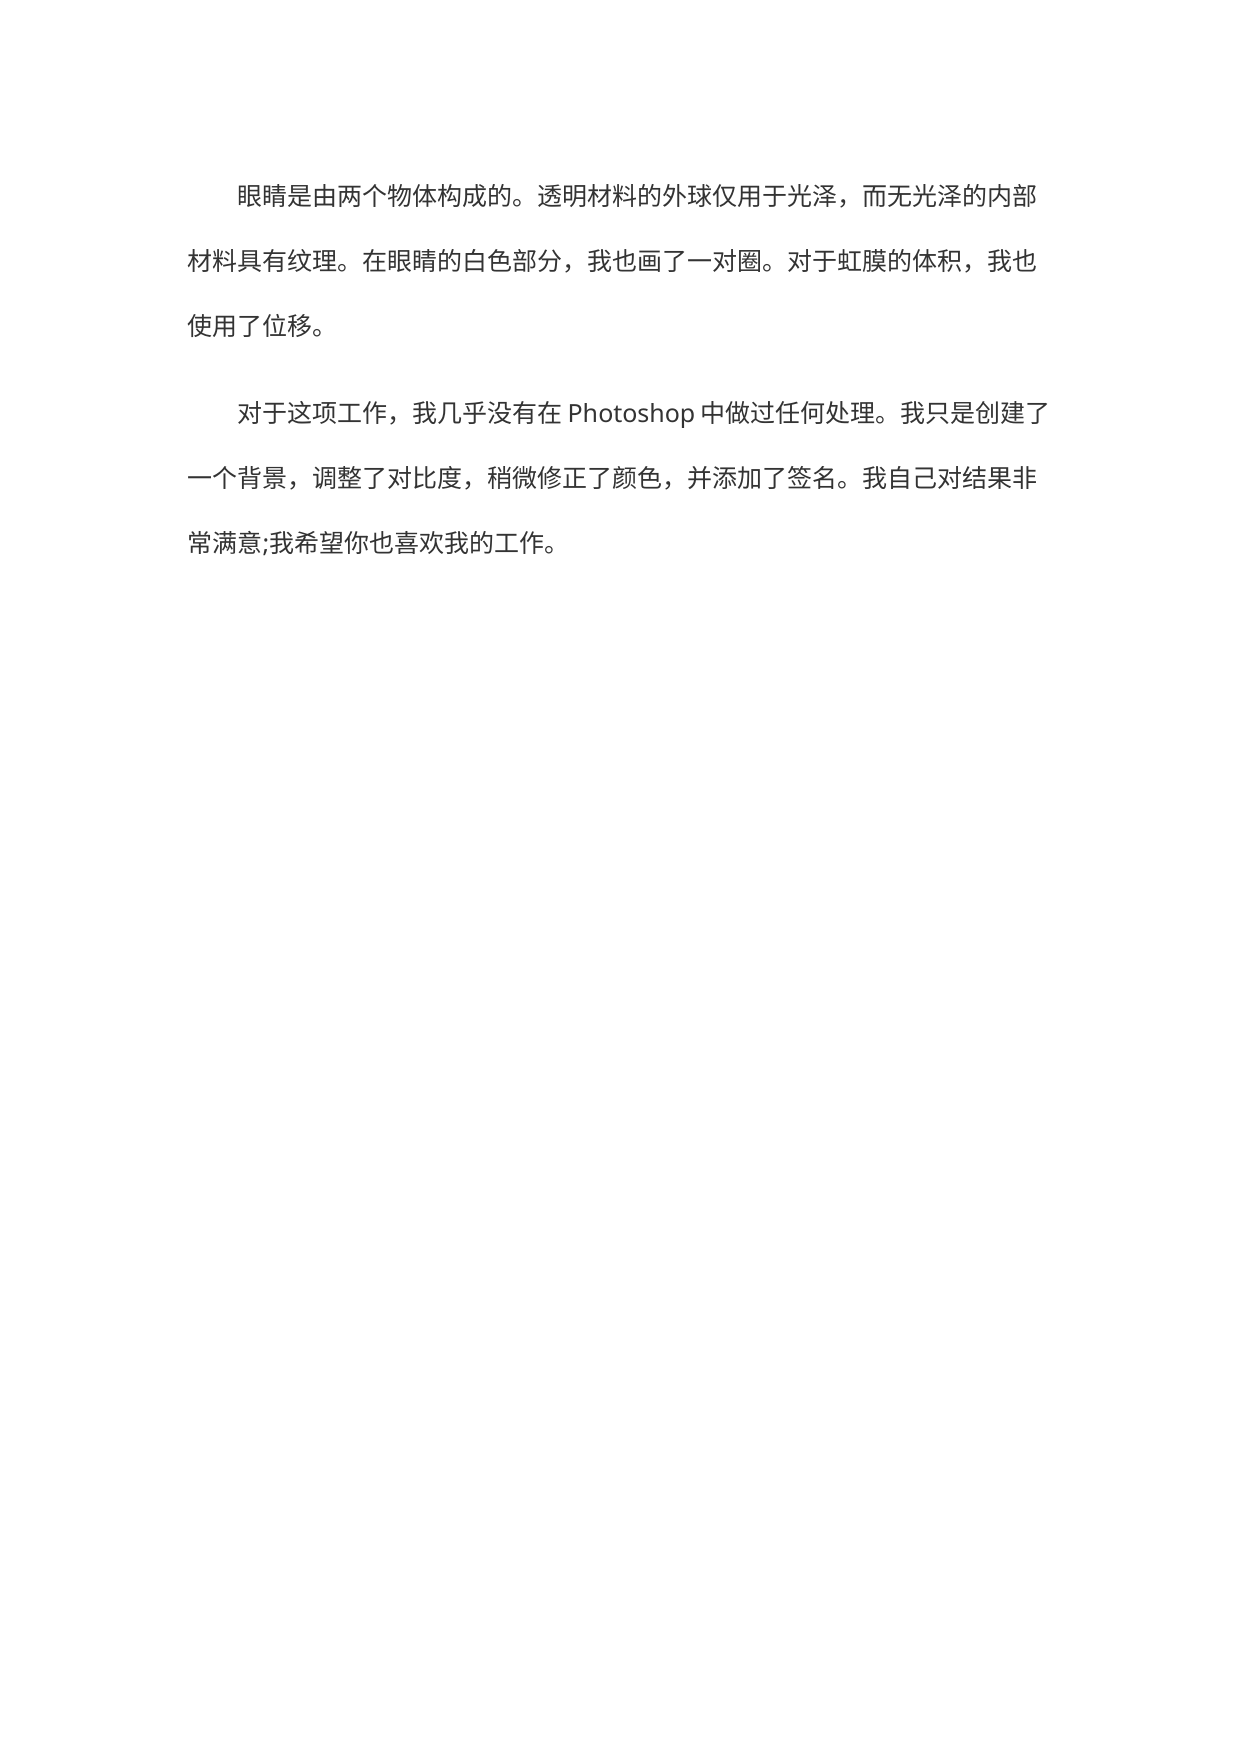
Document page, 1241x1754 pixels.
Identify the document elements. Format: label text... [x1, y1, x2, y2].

text 对于这项工作，我几乎没有在Photoshop中做过任何处理。我只是创建了一个背景，调整了对比度，稍微修正了颜色，并添加了签名。我自己对结果非常满意;我希望你也喜欢我的工作。 [187, 379, 1053, 574]
text 眼睛是由两个物体构成的。透明材料的外球仅用于光泽，而无光泽的内部材料具有纹理。在眼睛的白色部分，我也画了一对圈。对于虹膜的体积，我也使用了位移。 [187, 162, 1053, 357]
